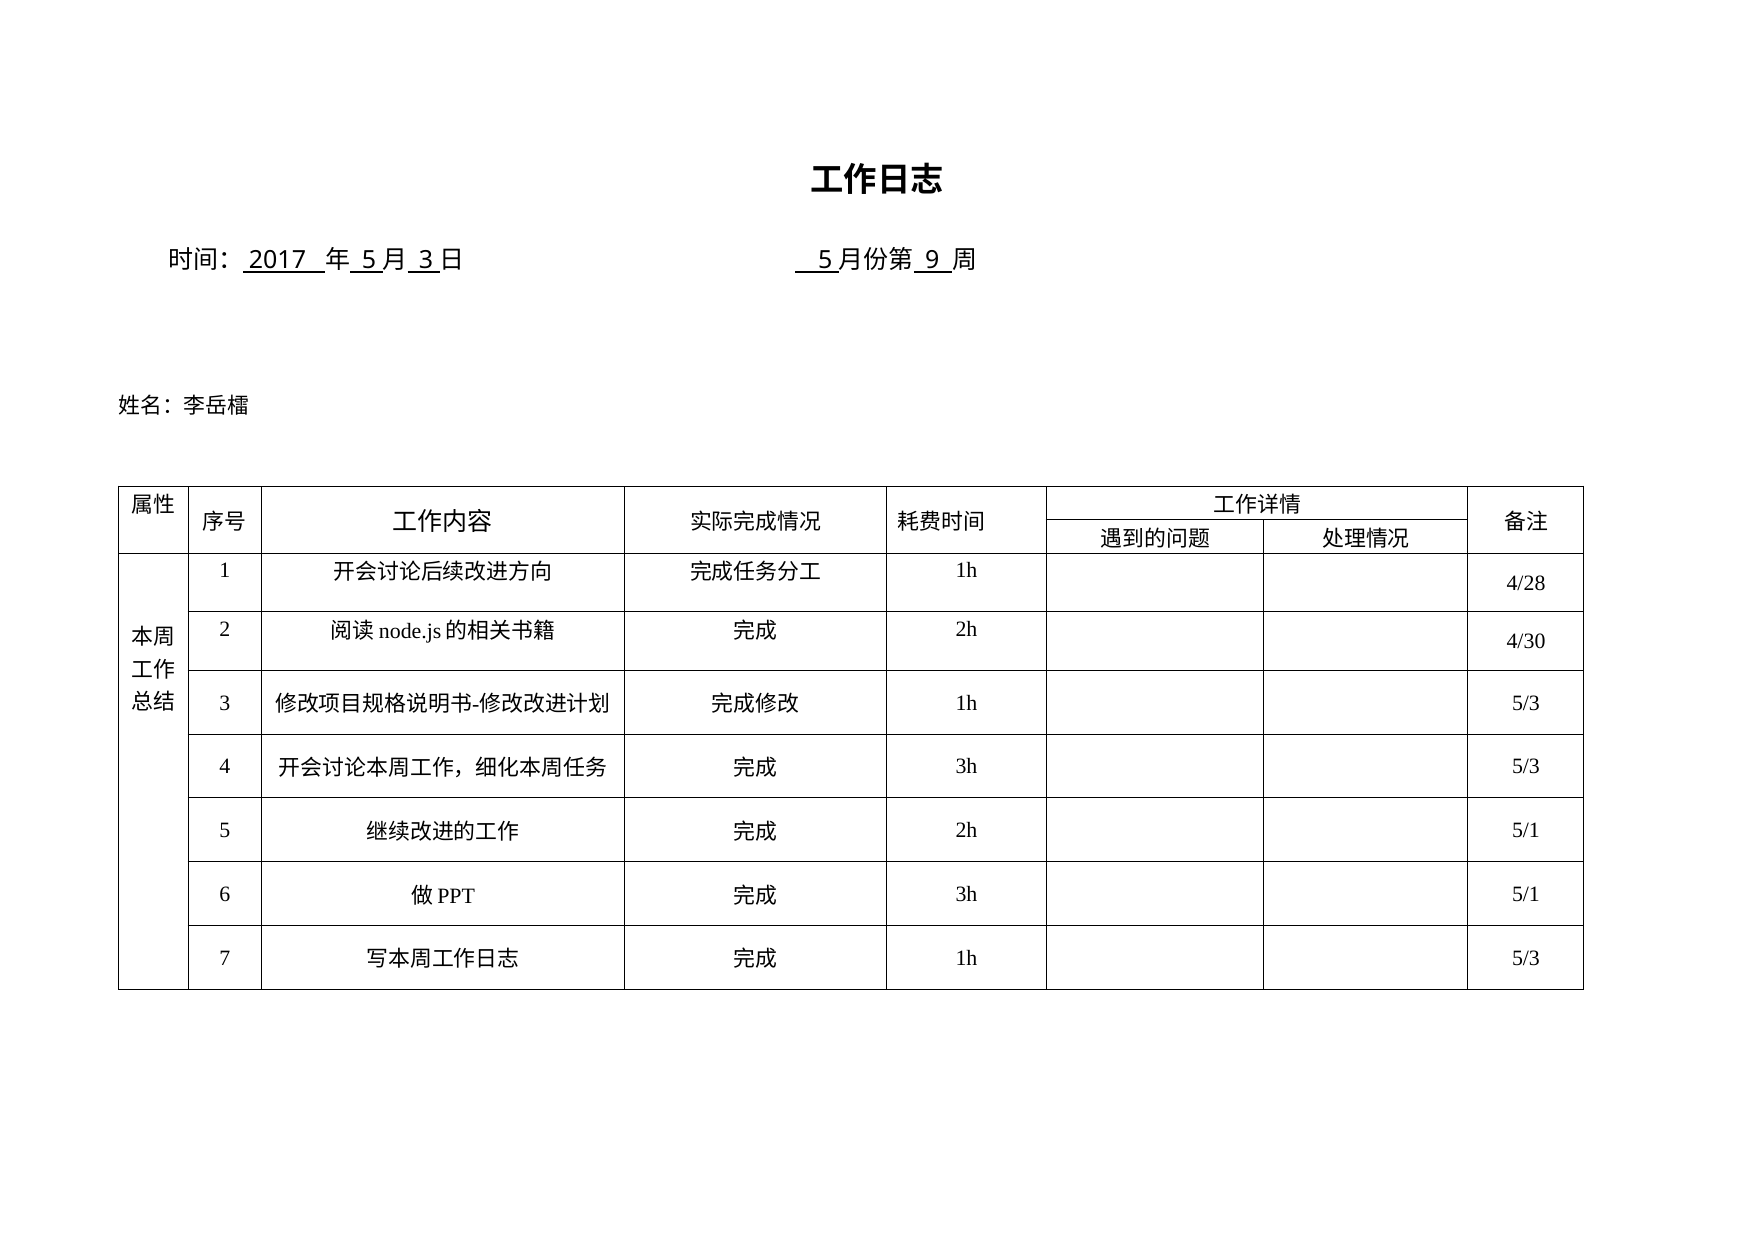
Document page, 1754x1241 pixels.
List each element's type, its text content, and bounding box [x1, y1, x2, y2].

table_cell 2h [887, 798, 1046, 861]
table_cell [1264, 926, 1467, 988]
table_header 耗费时间 [887, 487, 1046, 553]
table_cell 5/3 [1468, 735, 1583, 797]
table_cell 5/3 [1468, 671, 1583, 733]
table_header 工作详情 [1047, 487, 1467, 519]
text 姓名：李岳檑 [118, 388, 1636, 421]
table_cell 完成修改 [625, 671, 886, 733]
table_cell 3h [887, 862, 1046, 925]
table_cell 完成 [625, 612, 886, 670]
table_header 序号 [189, 487, 261, 553]
table_cell 4/30 [1468, 612, 1583, 670]
table_cell 修改项目规格说明书-修改改进计划 [262, 671, 624, 733]
table_cell [1047, 671, 1263, 733]
table_cell 2 [189, 612, 261, 670]
table_cell 完成 [625, 798, 886, 861]
table_cell 4/28 [1468, 554, 1583, 611]
table_cell 完成任务分工 [625, 554, 886, 611]
table_cell [1264, 671, 1467, 733]
table_cell 5/3 [1468, 926, 1583, 988]
table_cell 遇到的问题 [1047, 520, 1263, 553]
table_cell 6 [189, 862, 261, 925]
table_cell [1047, 612, 1263, 670]
table_cell [1047, 735, 1263, 797]
table_cell 4 [189, 735, 261, 797]
table_cell [1264, 798, 1467, 861]
table_cell 开会讨论后续改进方向 [262, 554, 624, 611]
table_header 实际完成情况 [625, 487, 886, 553]
table_cell 5/1 [1468, 862, 1583, 925]
table_cell [1047, 554, 1263, 611]
table_cell 处理情况 [1264, 520, 1467, 553]
table_cell 继续改进的工作 [262, 798, 624, 861]
table_cell 完成 [625, 735, 886, 797]
table_cell [1264, 862, 1467, 925]
table_header 属性 [119, 487, 188, 553]
table_cell [1264, 612, 1467, 670]
text 时间： 2017 年 5 月 3 日 5 月份第 9 周 [118, 226, 1636, 291]
table_cell 完成 [625, 926, 886, 988]
table_cell 1h [887, 671, 1046, 733]
text 工作日志 [118, 144, 1636, 209]
table_cell [1264, 554, 1467, 611]
table_cell 5/1 [1468, 798, 1583, 861]
table_cell 1h [887, 554, 1046, 611]
table_cell 5 [189, 798, 261, 861]
table_cell 开会讨论本周工作，细化本周任务 [262, 735, 624, 797]
table_cell 完成 [625, 862, 886, 925]
table_header 工作内容 [262, 487, 624, 553]
table_cell 阅读node.js的相关书籍 [262, 612, 624, 670]
table_cell 1h [887, 926, 1046, 988]
table_cell 3h [887, 735, 1046, 797]
table_cell 1 [189, 554, 261, 611]
table_cell [1047, 862, 1263, 925]
table_cell 3 [189, 671, 261, 733]
table_cell 做PPT [262, 862, 624, 925]
table_cell 2h [887, 612, 1046, 670]
table_cell [1264, 735, 1467, 797]
table_header 备注 [1468, 487, 1583, 553]
table_cell 写本周工作日志 [262, 926, 624, 988]
table_cell 7 [189, 926, 261, 988]
table_cell [1047, 926, 1263, 988]
table_cell 本周工作总结 [119, 554, 188, 988]
table_cell [1047, 798, 1263, 861]
